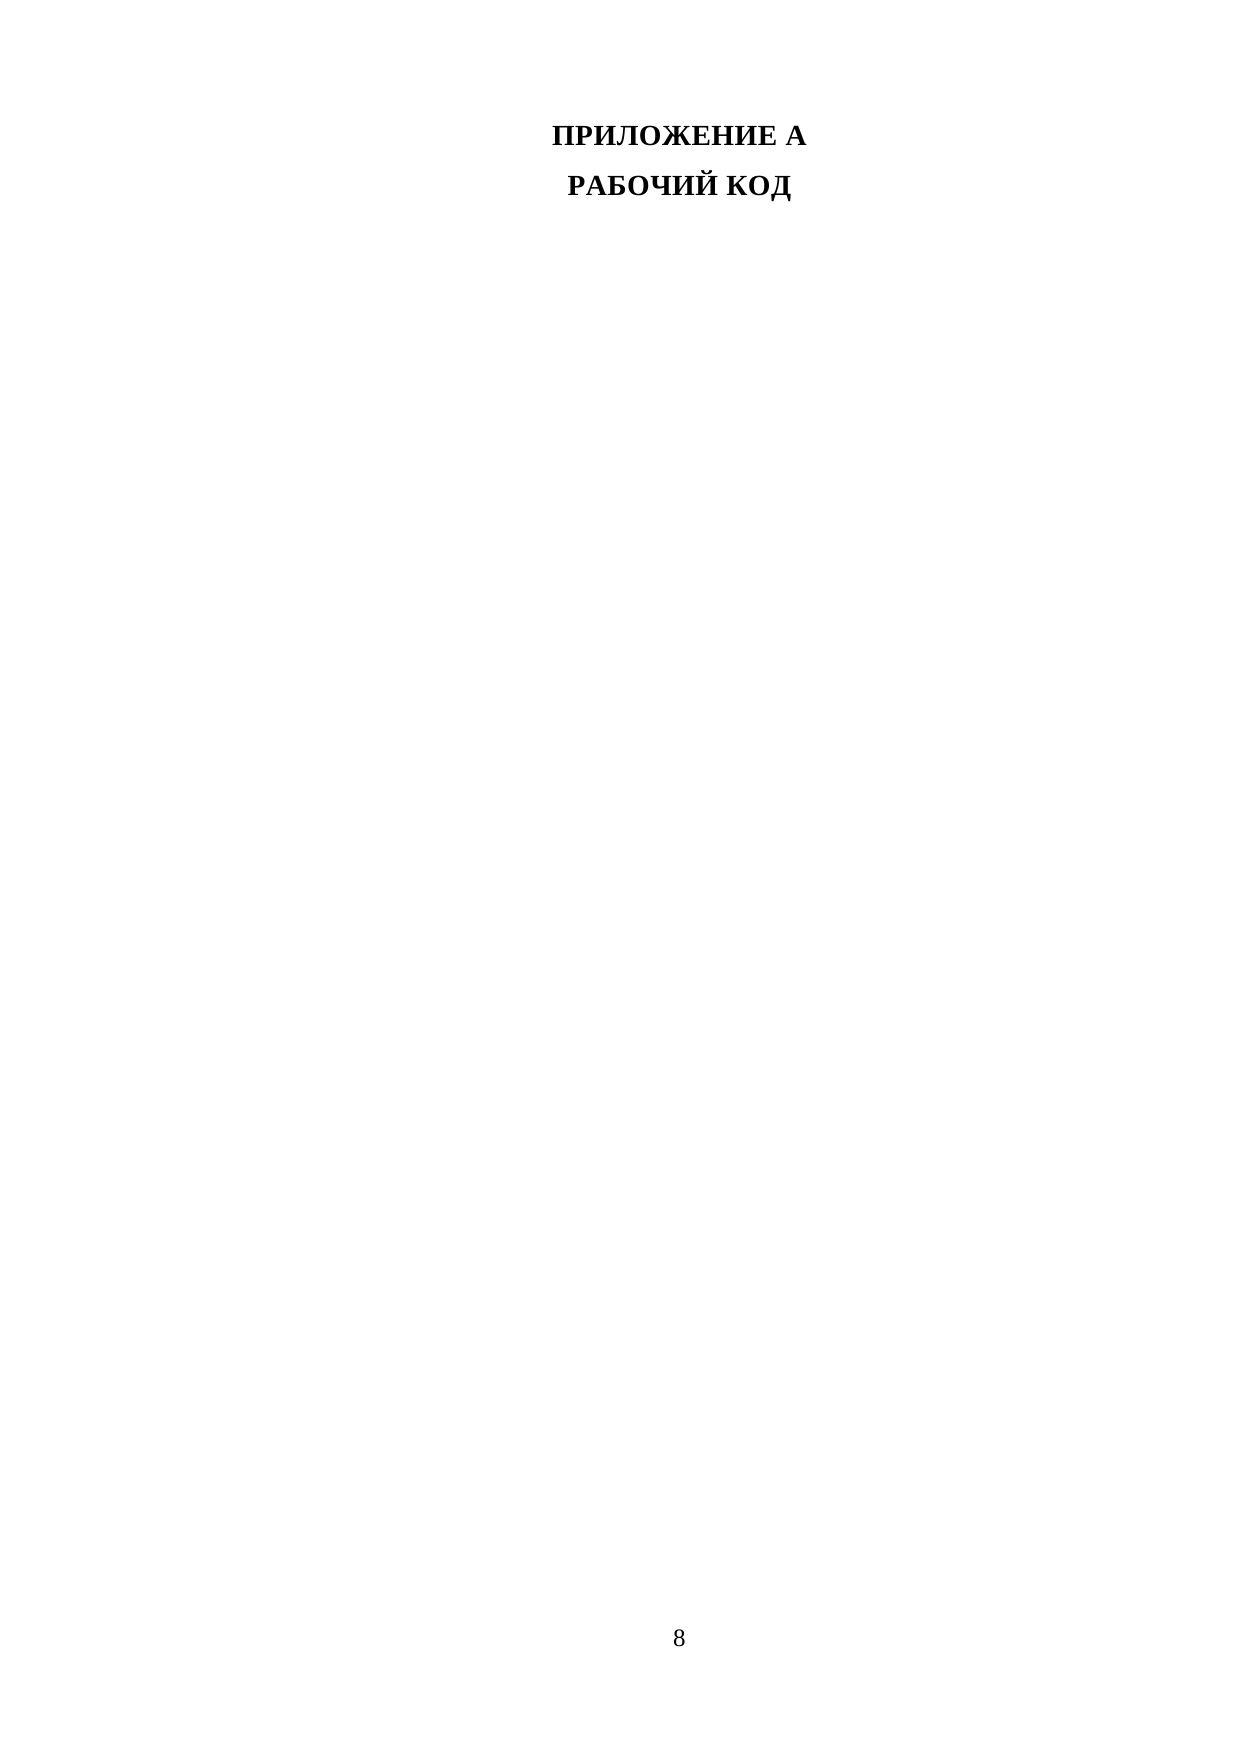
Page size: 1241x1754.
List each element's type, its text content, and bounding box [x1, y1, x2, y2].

text Приложение А [177, 118, 1181, 152]
text рабочий код [177, 168, 1181, 202]
